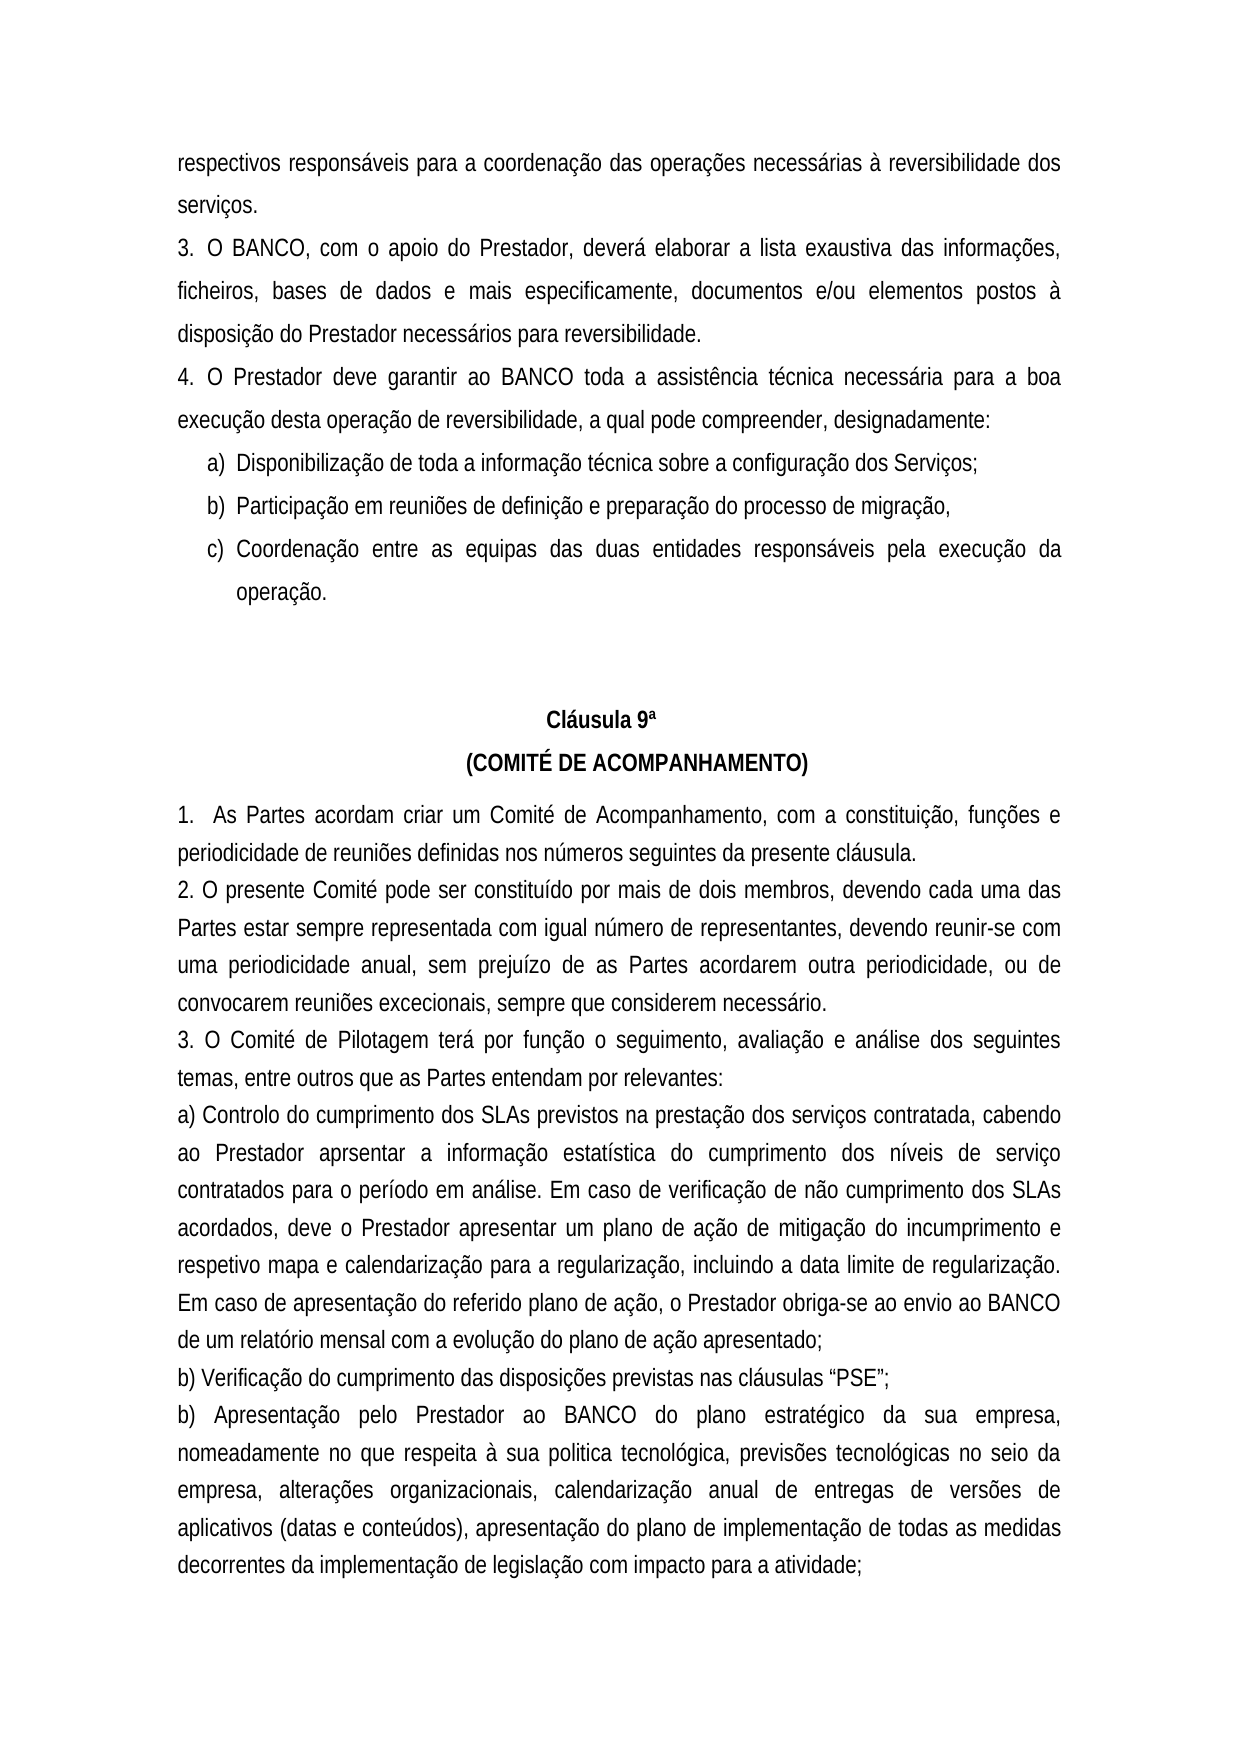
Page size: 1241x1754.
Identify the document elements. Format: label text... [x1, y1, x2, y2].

list (COMITÉ DE ACOMPANHAMENTO) [290, 748, 1063, 777]
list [177, 148, 1063, 219]
text a) Controlo do cumprimento dos SLAs previstos na prestação dos serviços contratada, cabendo ao Prestador aprsentar a informação estatística do cumprimento dos níveis de serviço contratados para o período em análise. Em caso de verificação de não cumprimento dos SLAs acordados, deve o Prestador apresentar um plano de ação de mitigação do incumprimento e respetivo mapa e calendarização para a regularização, incluindo a data limite de regularização. Em caso de apresentação do referido plano de ação, o Prestador obriga-se ao envio ao BANCO de um relatório mensal com a evolução do plano de ação apresentado; [177, 1091, 1063, 1354]
text 3. O Comité de Pilotagem terá por função o seguimento, avaliação e análise dos seguintes temas, entre outros que as Partes entendam por relevantes: [177, 1016, 1063, 1091]
text b) Verificação do cumprimento das disposições previstas nas cláusulas “PSE”; [177, 1354, 1063, 1391]
list O Prestador deve garantir ao BANCO toda a assistência técnica necessária para a boa execução desta operação de reversibilidade, a qual pode compreender, designadamente: [177, 362, 1063, 434]
list Coordenação entre as equipas das duas entidades responsáveis pela execução da operação. [207, 534, 1063, 605]
text b) Apresentação pelo Prestador ao BANCO do plano estratégico da sua empresa, nomeadamente no que respeita à sua politica tecnológica, previsões tecnológicas no seio da empresa, alterações organizacionais, calendarização anual de entregas de versões de aplicativos (datas e conteúdos), apresentação do plano de implementação de todas as medidas decorrentes da implementação de legislação com impacto para a atividade; [177, 1391, 1063, 1579]
list O BANCO, com o apoio do Prestador, deverá elaborar a lista exaustiva das informações, ficheiros, bases de dados e mais especificamente, documentos e/ou elementos postos à disposição do Prestador necessários para reversibilidade. [177, 233, 1063, 348]
list Cláusula 9ª [511, 706, 1063, 734]
text 1. As Partes acordam criar um Comité de Acompanhamento, com a constituição, funções e periodicidade de reuniões definidas nos números seguintes da presente cláusula. [177, 791, 1063, 866]
list Disponibilização de toda a informação técnica sobre a configuração dos Serviços; [207, 448, 1063, 477]
text 2. O presente Comité pode ser constituído por mais de dois membros, devendo cada uma das Partes estar sempre representada com igual número de representantes, devendo reunir-se com uma periodicidade anual, sem prejuízo de as Partes acordarem outra periodicidade, ou de convocarem reuniões excecionais, sempre que considerem necessário. [177, 866, 1063, 1016]
list Participação em reuniões de definição e preparação do processo de migração, [207, 491, 1063, 519]
